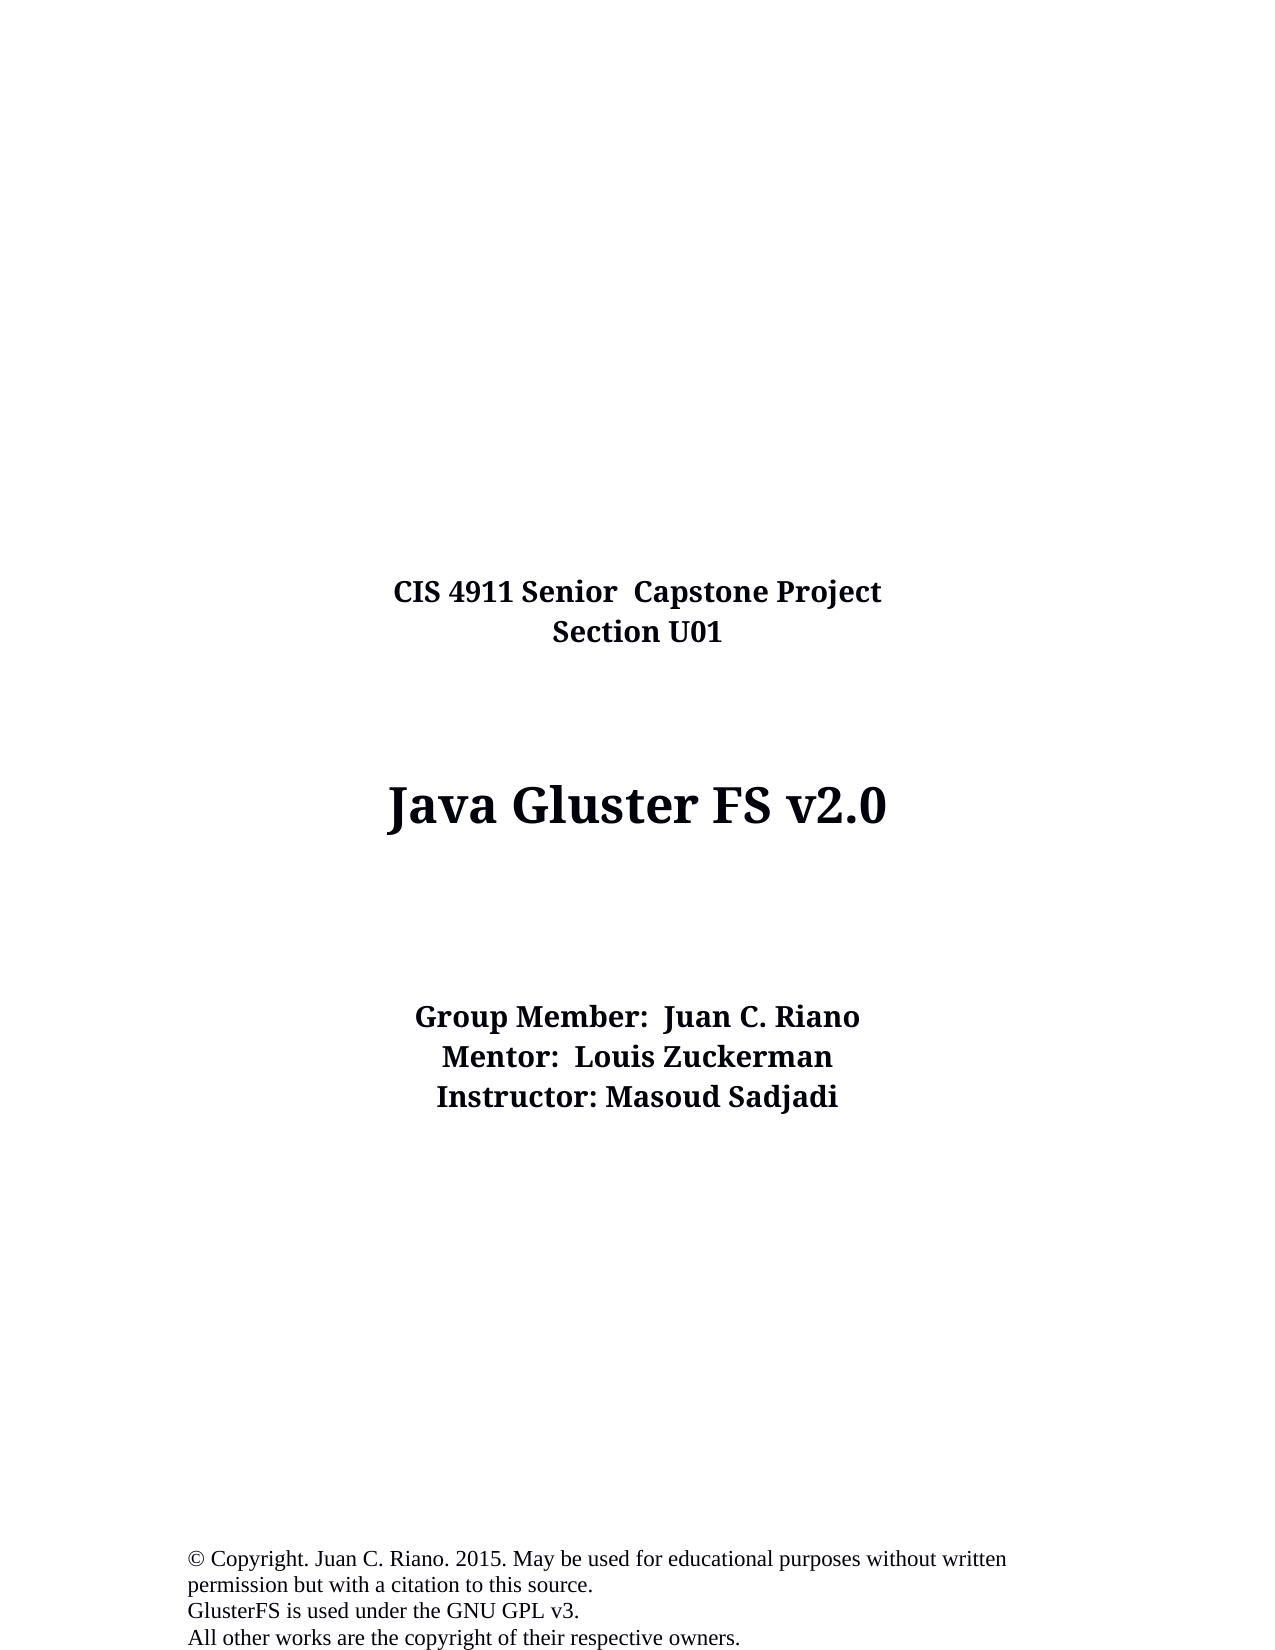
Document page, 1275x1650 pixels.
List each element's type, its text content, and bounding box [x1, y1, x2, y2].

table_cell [188, 1036, 1087, 1473]
table_header CIS 4911 Senior Capstone Project Section U01 Java Gluster FS v2.0 Group Member: Juan C. Riano [188, 571, 1087, 1036]
